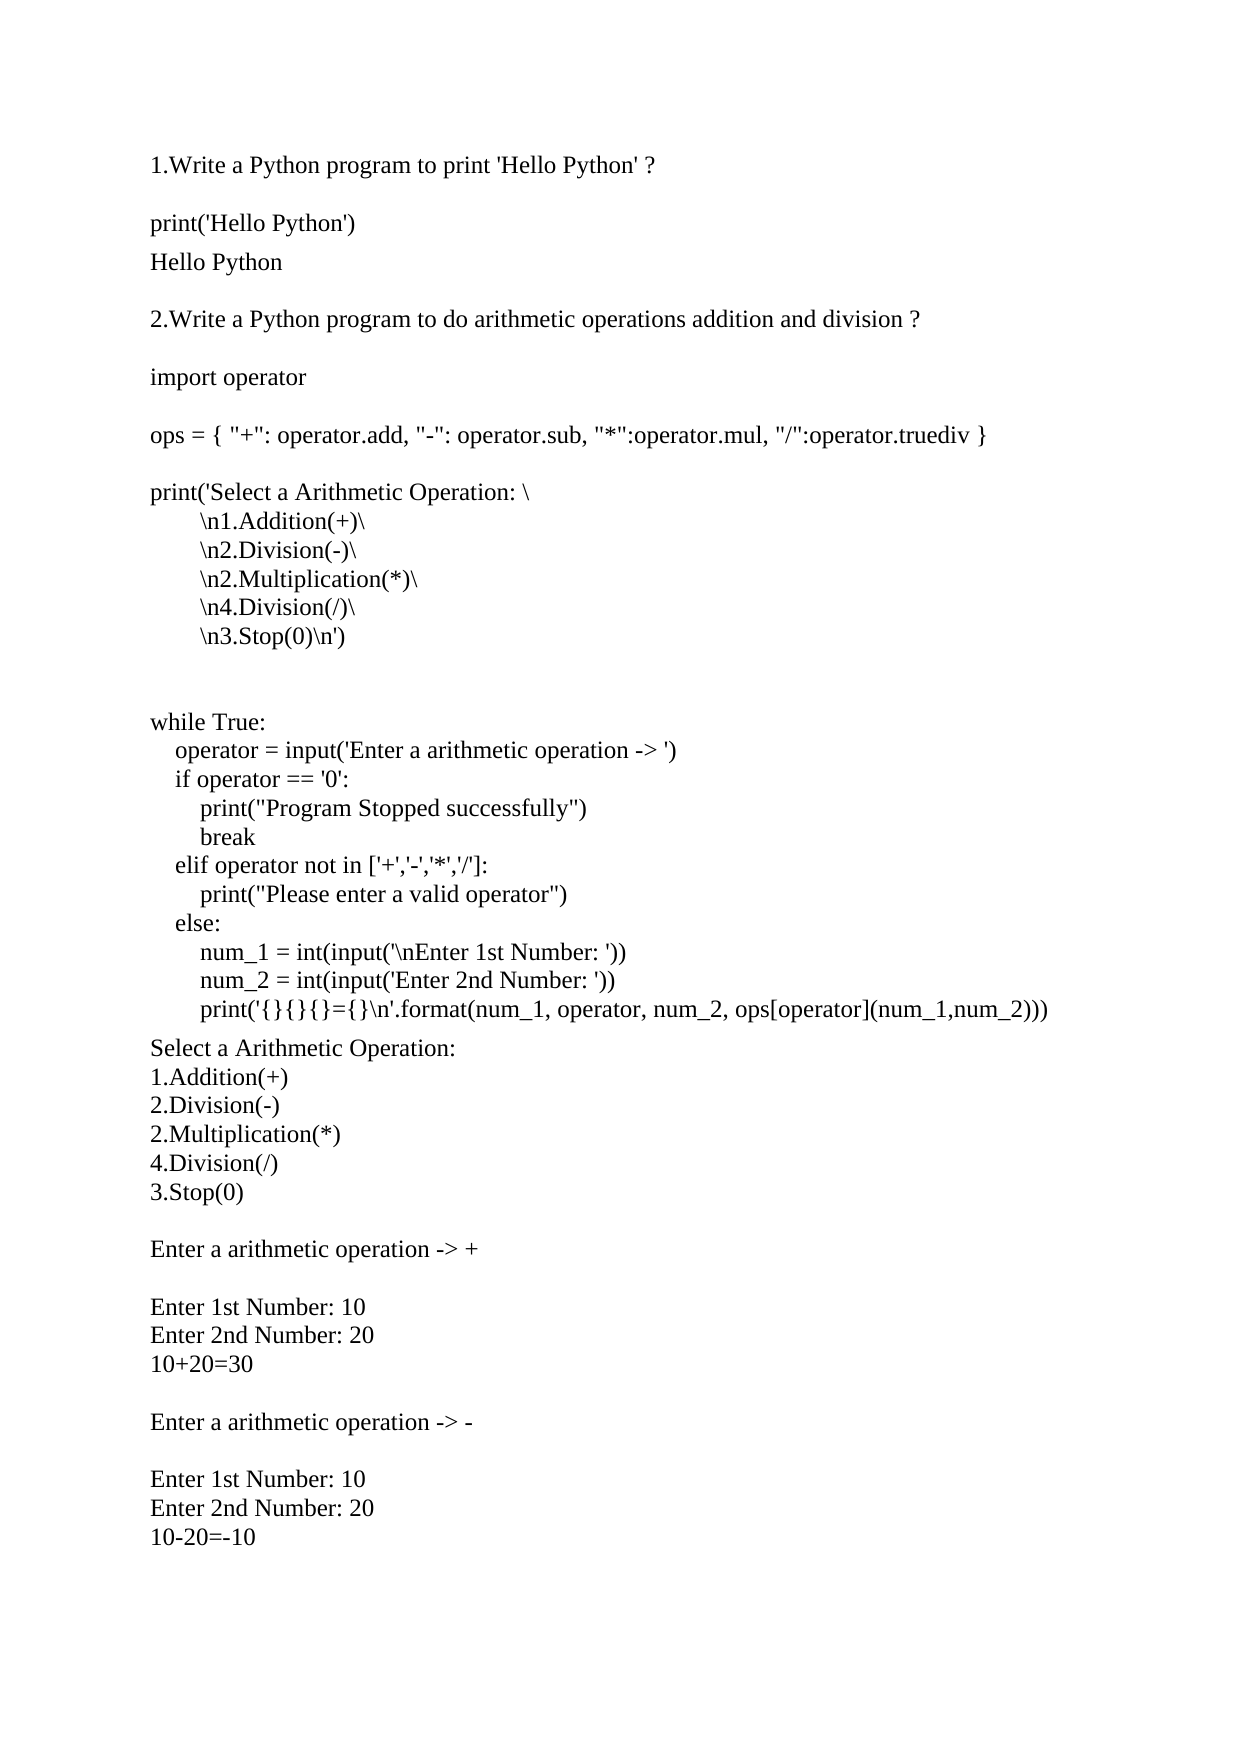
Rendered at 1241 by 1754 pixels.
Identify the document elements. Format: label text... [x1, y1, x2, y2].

text operator = input('Enter a arithmetic operation -> ') [150, 736, 1090, 764]
text 3.Stop(0) [150, 1177, 1090, 1206]
text Select a Arithmetic Operation: [150, 1033, 1090, 1062]
text ops = { "+": operator.add, "-": operator.sub, "*":operator.mul, "/":operator.truediv } [150, 420, 1090, 449]
text print('Select a Arithmetic Operation: \ [150, 477, 1090, 506]
text if operator == '0': [150, 764, 1090, 793]
text Enter 1st Number: 10 [150, 1464, 1090, 1493]
text print('{}{}{}={}\n'.format(num_1, operator, num_2, ops[operator](num_1,num_2))) [150, 994, 1090, 1023]
text 4.Division(/) [150, 1148, 1090, 1177]
text Hello Python [150, 247, 1090, 275]
text Enter 1st Number: 10 [150, 1292, 1090, 1321]
text print("Program Stopped successfully") [150, 793, 1090, 822]
text \n2.Division(-)\ [150, 535, 1090, 564]
text \n3.Stop(0)\n') [150, 621, 1090, 650]
text break [150, 822, 1090, 851]
text 2.Write a Python program to do arithmetic operations addition and division ? [150, 304, 1090, 333]
text else: [150, 908, 1090, 937]
text \n2.Multiplication(*)\ [150, 564, 1090, 592]
text \n4.Division(/)\ [150, 592, 1090, 621]
text 1.Addition(+) [150, 1062, 1090, 1091]
text Enter 2nd Number: 20 [150, 1321, 1090, 1349]
text import operator [150, 362, 1090, 391]
text 2.Division(-) [150, 1091, 1090, 1119]
text Enter 2nd Number: 20 [150, 1493, 1090, 1522]
text Enter a arithmetic operation -> + [150, 1234, 1090, 1263]
text print('Hello Python') [150, 208, 1090, 237]
text 1.Write a Python program to print 'Hello Python' ? [150, 150, 1090, 179]
text 2.Multiplication(*) [150, 1119, 1090, 1148]
text \n1.Addition(+)\ [150, 506, 1090, 535]
text 10+20=30 [150, 1349, 1090, 1378]
text Enter a arithmetic operation -> - [150, 1407, 1090, 1436]
text num_2 = int(input('Enter 2nd Number: ')) [150, 966, 1090, 994]
text 10-20=-10 [150, 1522, 1090, 1551]
text elif operator not in ['+','-','*','/']: [150, 851, 1090, 879]
text while True: [150, 707, 1090, 736]
text num_1 = int(input('\nEnter 1st Number: ')) [150, 937, 1090, 966]
text print("Please enter a valid operator") [150, 879, 1090, 908]
